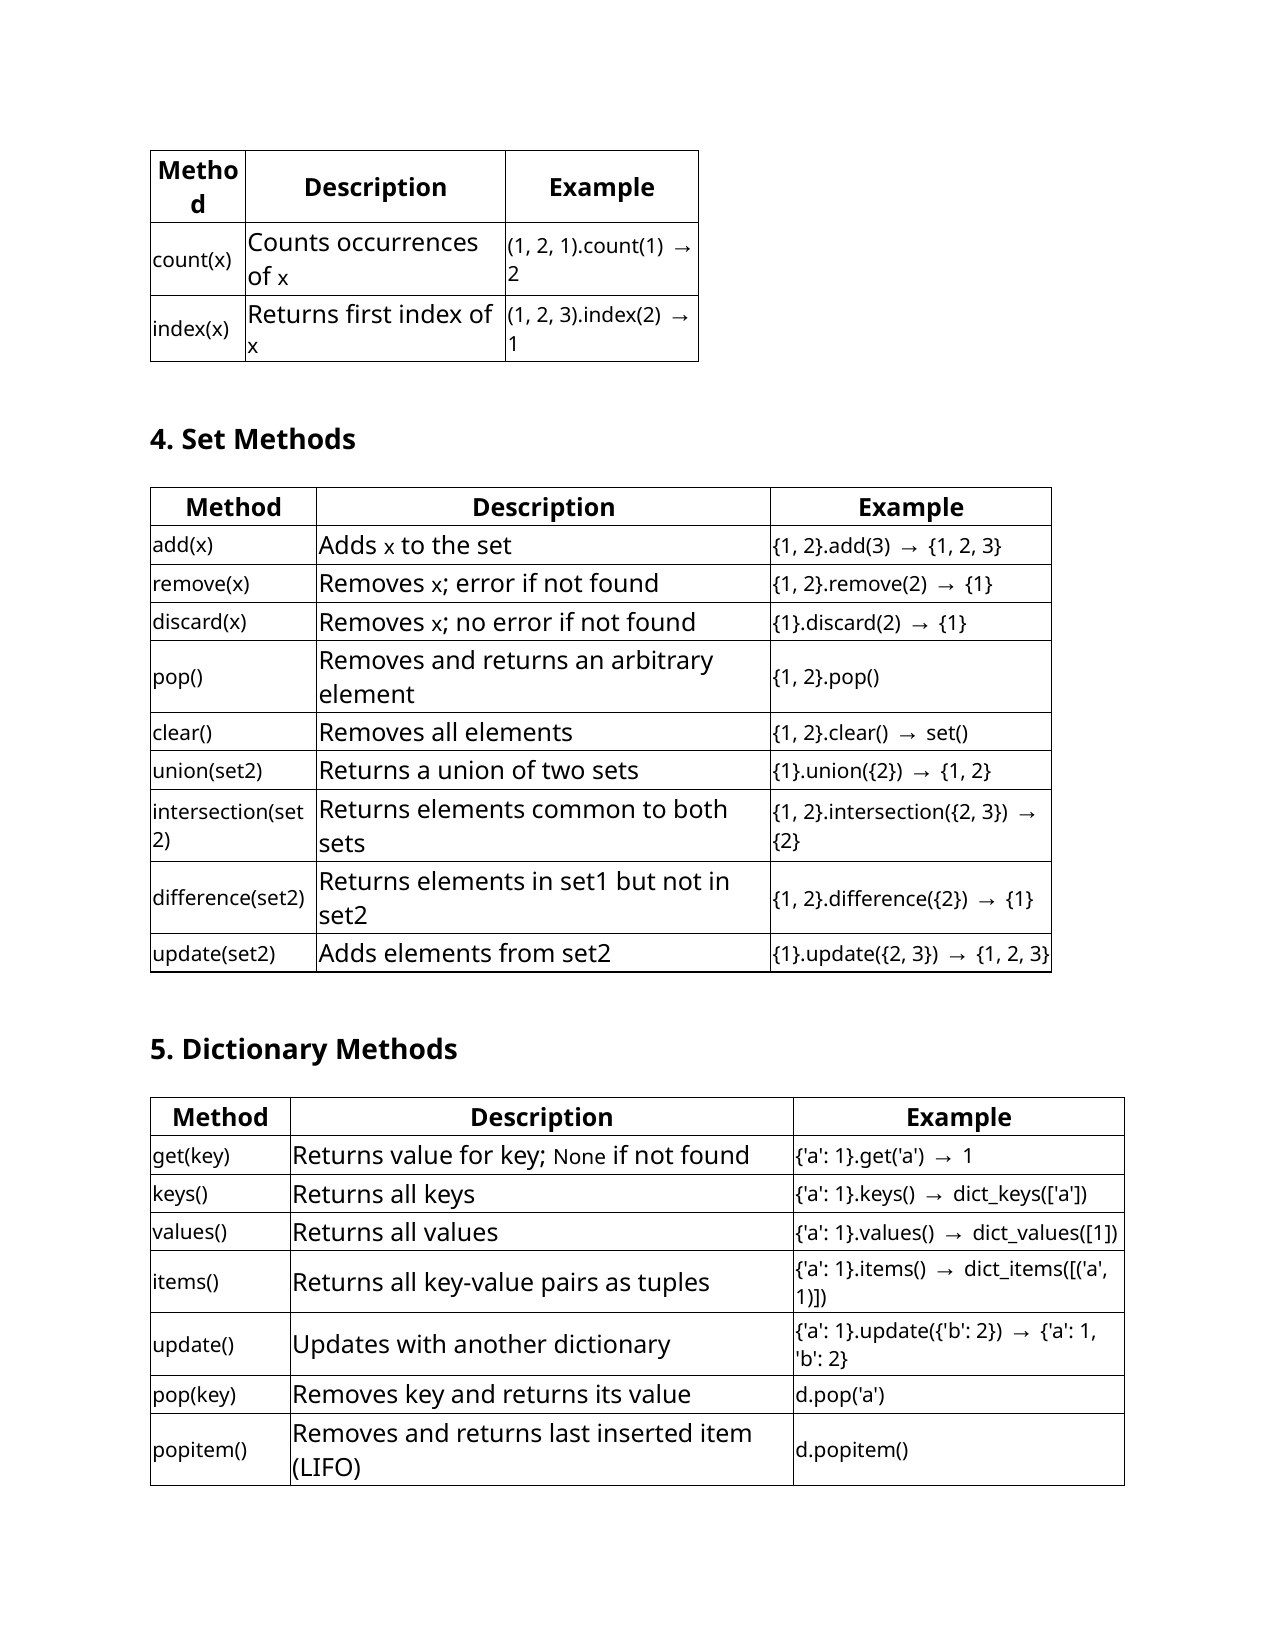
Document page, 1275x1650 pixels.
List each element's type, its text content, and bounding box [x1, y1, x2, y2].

table_cell {'a': 1}.values() → dict_values([1]) [794, 1213, 1124, 1250]
table_cell Returns elements in set1 but not in set2 [317, 862, 770, 933]
table_header Method [151, 488, 316, 525]
table_cell update() [151, 1313, 290, 1374]
table_cell {1}.union({2}) → {1, 2} [771, 751, 1051, 789]
table_cell {1, 2}.difference({2}) → {1} [771, 862, 1051, 933]
table_cell pop() [151, 641, 316, 712]
table_cell {'a': 1}.items() → dict_items([('a', 1)]) [794, 1251, 1124, 1312]
table_cell {'a': 1}.update({'b': 2}) → {'a': 1, 'b': 2} [794, 1313, 1124, 1374]
table_cell Returns all key-value pairs as tuples [291, 1251, 793, 1312]
table_cell {'a': 1}.get('a') → 1 [794, 1136, 1124, 1174]
table_cell items() [151, 1251, 290, 1312]
table_cell add(x) [151, 526, 316, 563]
table_cell Returns a union of two sets [317, 751, 770, 789]
table_cell Removes all elements [317, 713, 770, 750]
table_header Description [246, 151, 505, 222]
table_cell Counts occurrences of x [246, 223, 505, 294]
table_cell {1}.update({2, 3}) → {1, 2, 3} [771, 934, 1051, 971]
table_cell {'a': 1}.keys() → dict_keys(['a']) [794, 1175, 1124, 1212]
table_cell Removes x; error if not found [317, 565, 770, 602]
table_cell Removes x; no error if not found [317, 603, 770, 640]
text 5. Dictionary Methods [150, 1030, 1125, 1068]
table_cell {1, 2}.add(3) → {1, 2, 3} [771, 526, 1051, 563]
table_cell Removes and returns last inserted item (LIFO) [291, 1414, 793, 1485]
table_cell Returns all values [291, 1213, 793, 1250]
table_cell popitem() [151, 1414, 290, 1485]
table_cell intersection(set2) [151, 790, 316, 861]
table_cell union(set2) [151, 751, 316, 789]
table_cell values() [151, 1213, 290, 1250]
table_cell {1, 2}.pop() [771, 641, 1051, 712]
table_cell get(key) [151, 1136, 290, 1174]
table_header Example [794, 1098, 1124, 1135]
table_cell {1, 2}.clear() → set() [771, 713, 1051, 750]
table_cell Removes key and returns its value [291, 1376, 793, 1413]
table_cell Returns all keys [291, 1175, 793, 1212]
table_cell {1, 2}.remove(2) → {1} [771, 565, 1051, 602]
table_header Description [317, 488, 770, 525]
table_cell d.popitem() [794, 1414, 1124, 1485]
table_cell discard(x) [151, 603, 316, 640]
table_cell clear() [151, 713, 316, 750]
text 4. Set Methods [150, 419, 1125, 458]
table_cell update(set2) [151, 934, 316, 971]
table_header Example [506, 151, 698, 222]
table_cell pop(key) [151, 1376, 290, 1413]
table_cell keys() [151, 1175, 290, 1212]
table_header Example [771, 488, 1051, 525]
table_cell d.pop('a') [794, 1376, 1124, 1413]
table_cell Returns value for key; None if not found [291, 1136, 793, 1174]
table_cell (1, 2, 1).count(1) → 2 [506, 223, 698, 294]
table_cell Adds x to the set [317, 526, 770, 563]
table_cell {1, 2}.intersection({2, 3}) → {2} [771, 790, 1051, 861]
table_header Method [151, 1098, 290, 1135]
table_cell remove(x) [151, 565, 316, 602]
table_cell (1, 2, 3).index(2) → 1 [506, 296, 698, 361]
table_cell Removes and returns an arbitrary element [317, 641, 770, 712]
table_header Description [291, 1098, 793, 1135]
table_cell Adds elements from set2 [317, 934, 770, 971]
table_cell count(x) [151, 223, 245, 294]
table_cell index(x) [151, 296, 245, 361]
table_cell {1}.discard(2) → {1} [771, 603, 1051, 640]
table_cell Returns elements common to both sets [317, 790, 770, 861]
table_cell Returns first index of x [246, 296, 505, 361]
table_cell difference(set2) [151, 862, 316, 933]
table_header Method [151, 151, 245, 222]
table_cell Updates with another dictionary [291, 1313, 793, 1374]
